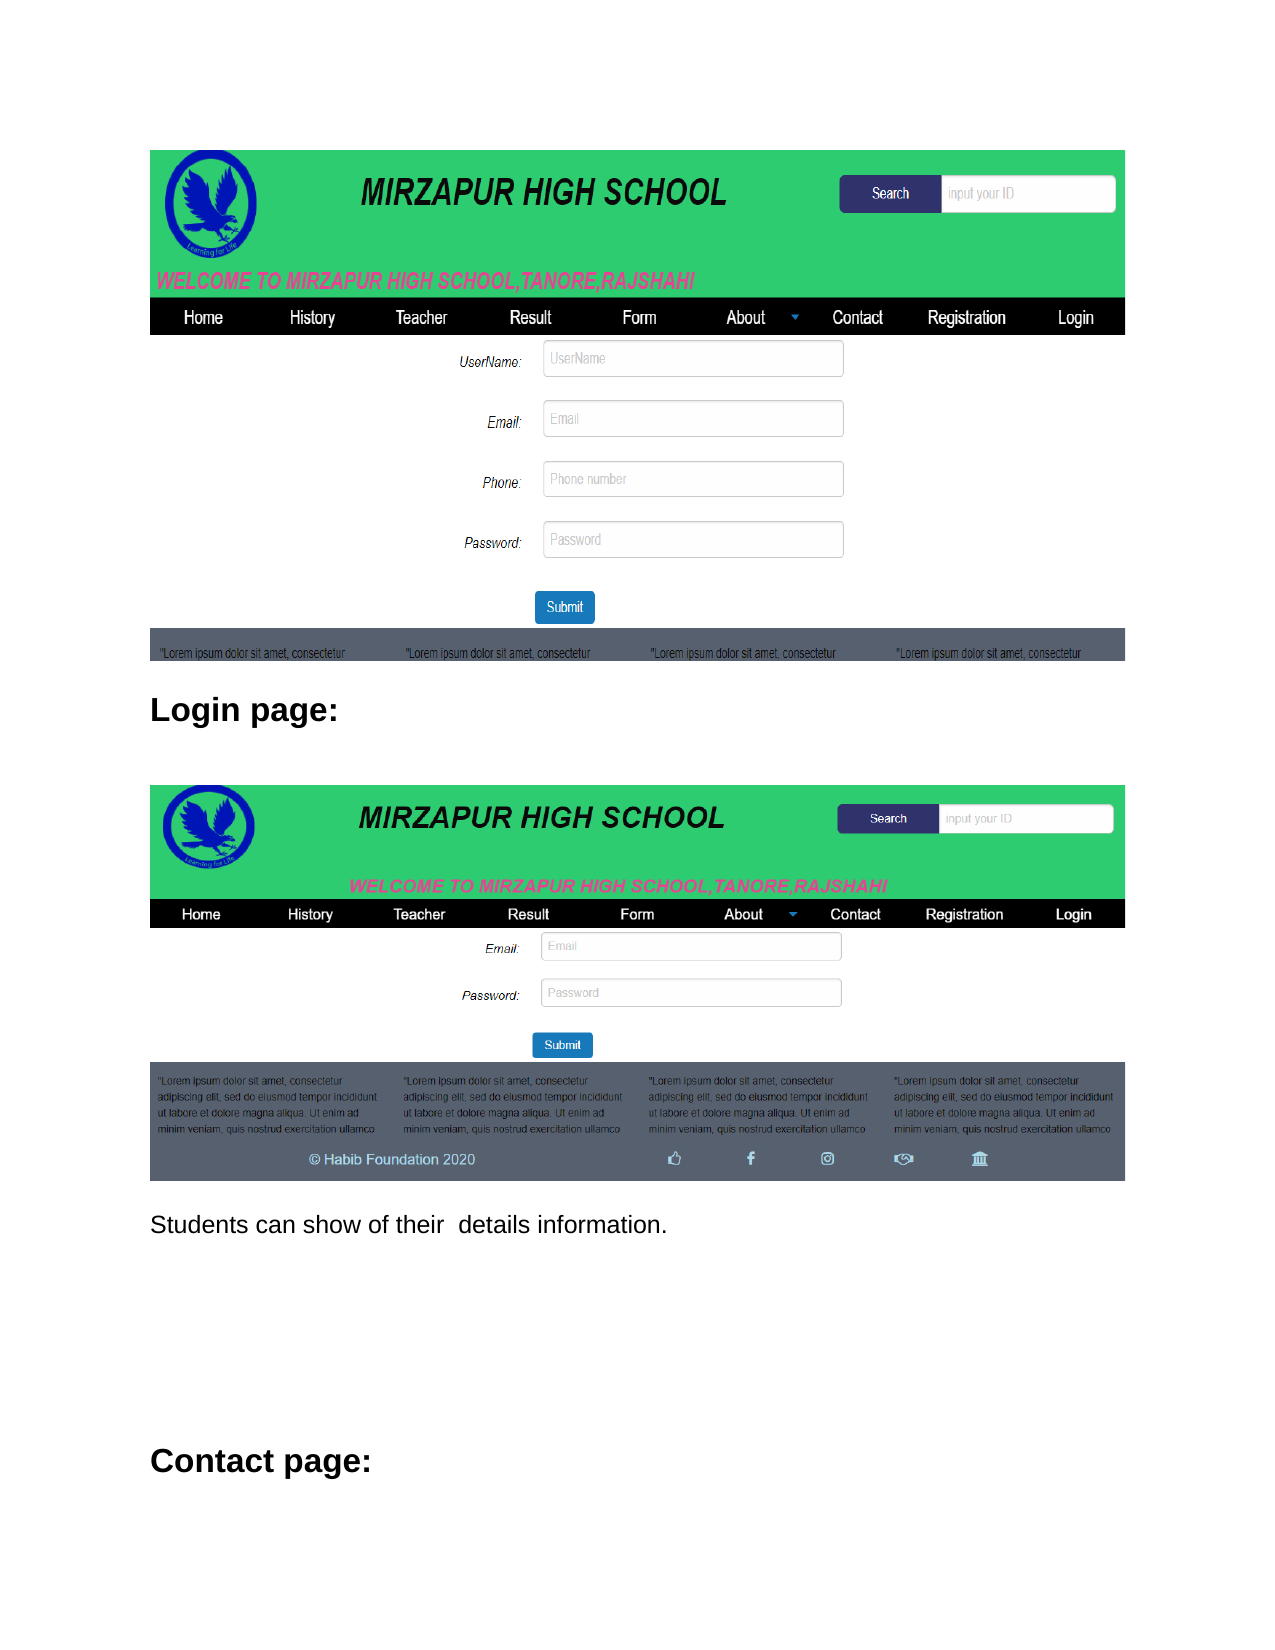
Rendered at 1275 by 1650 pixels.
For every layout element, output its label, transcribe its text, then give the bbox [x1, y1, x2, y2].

picture [150, 785, 1125, 1181]
text Contact page: [150, 1441, 1125, 1480]
picture [150, 150, 1125, 661]
text Login page: [150, 690, 1125, 728]
text Students can show of their details information. [150, 1210, 1125, 1238]
